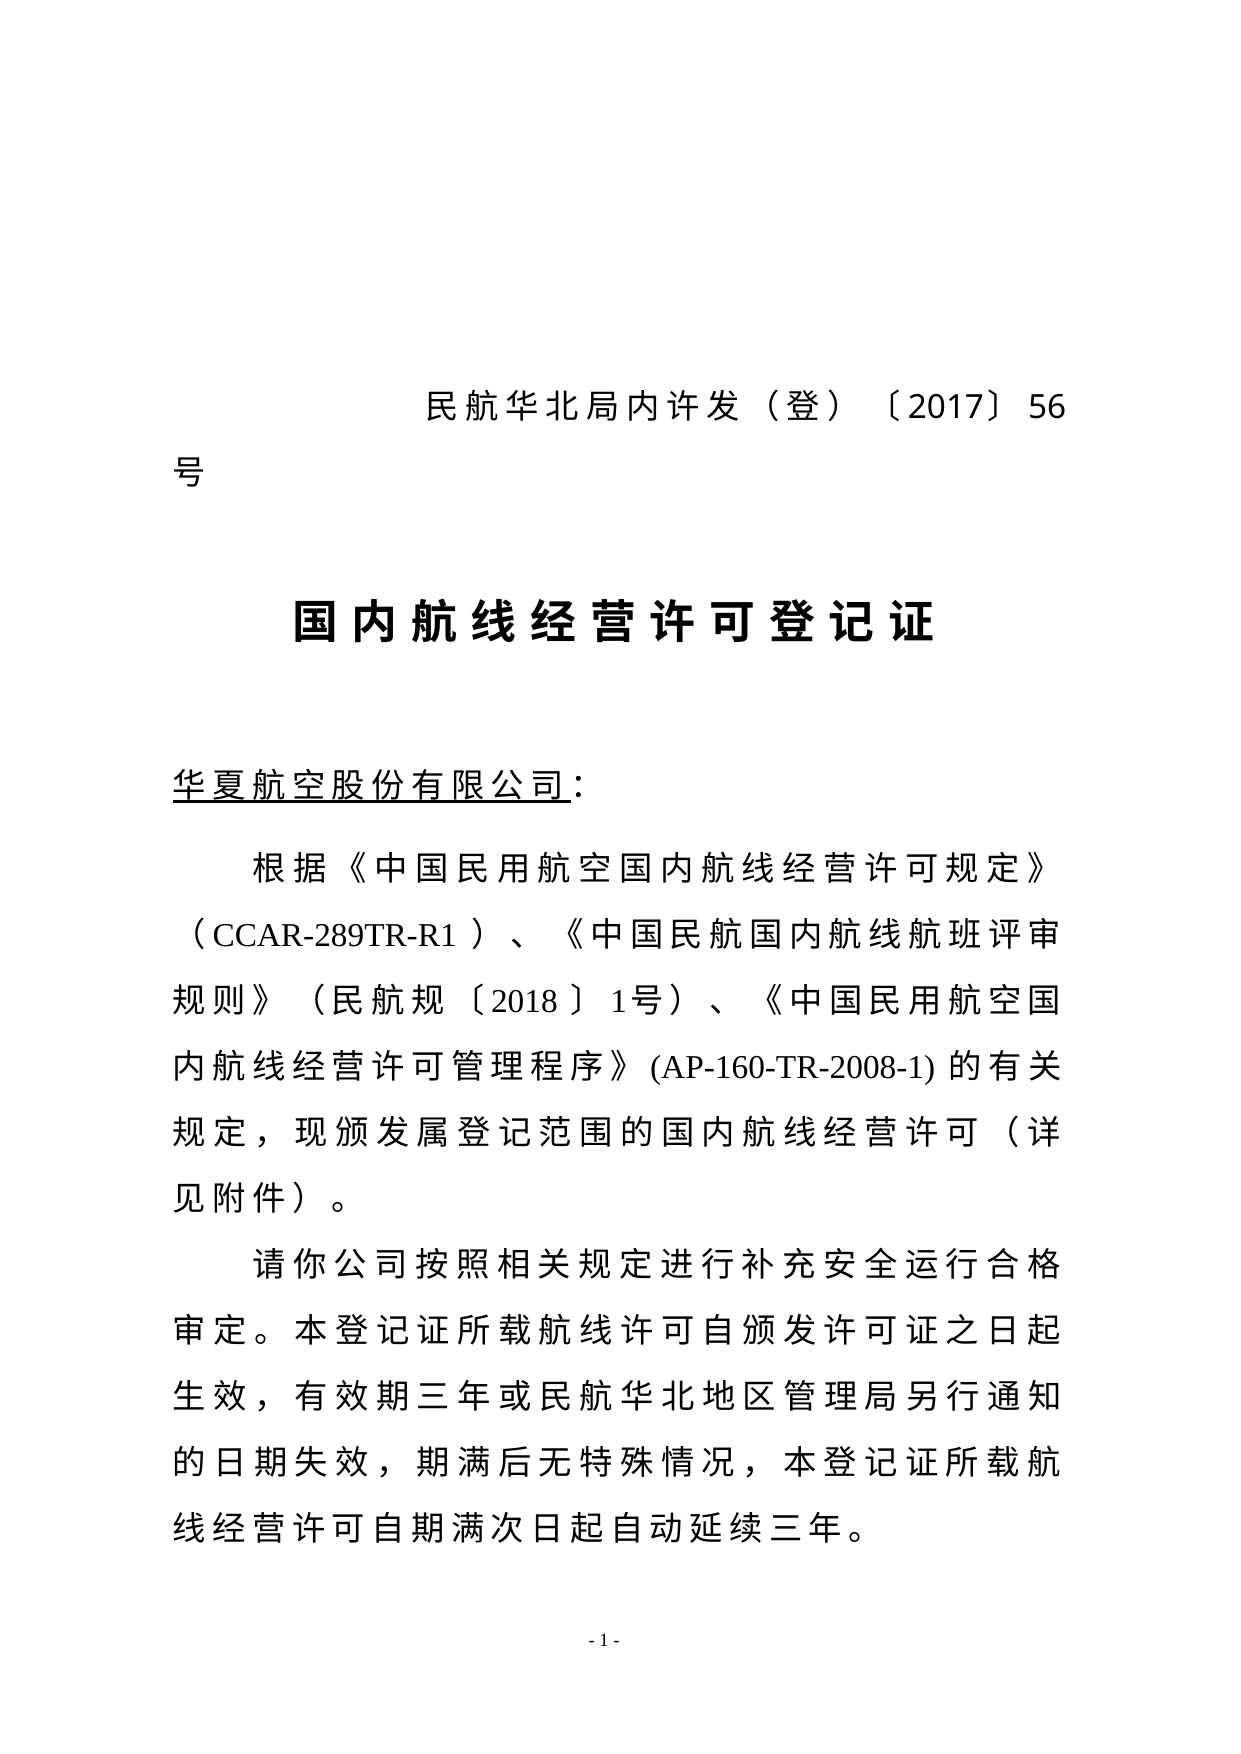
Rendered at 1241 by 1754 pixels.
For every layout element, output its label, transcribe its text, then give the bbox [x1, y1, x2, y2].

text 民航华北局内许发（登）〔2017〕56号 [172, 371, 1068, 503]
text 华夏航空股份有限公司： [172, 750, 1068, 816]
text 请你公司按照相关规定进行补充安全运行合格审定。本登记证所载航线许可自颁发许可证之日起生效，有效期三年或民航华北地区管理局另行通知的日期失效，期满后无特殊情况，本登记证所载航线经营许可自期满次日起自动延续三年。 [172, 1229, 1068, 1559]
text 根据《中国民用航空国内航线经营许可规定》（CCAR-289TR-R1）、《中国民航国内航线航班评审规则》（民航规〔2018〕1号）、《中国民用航空国内航线经营许可管理程序》(AP-160-TR-2008-1)的有关规定，现颁发属登记范围的国内航线经营许可（详见附件）。 [172, 833, 1068, 1229]
text 国内航线经营许可登记证 [172, 569, 1068, 668]
